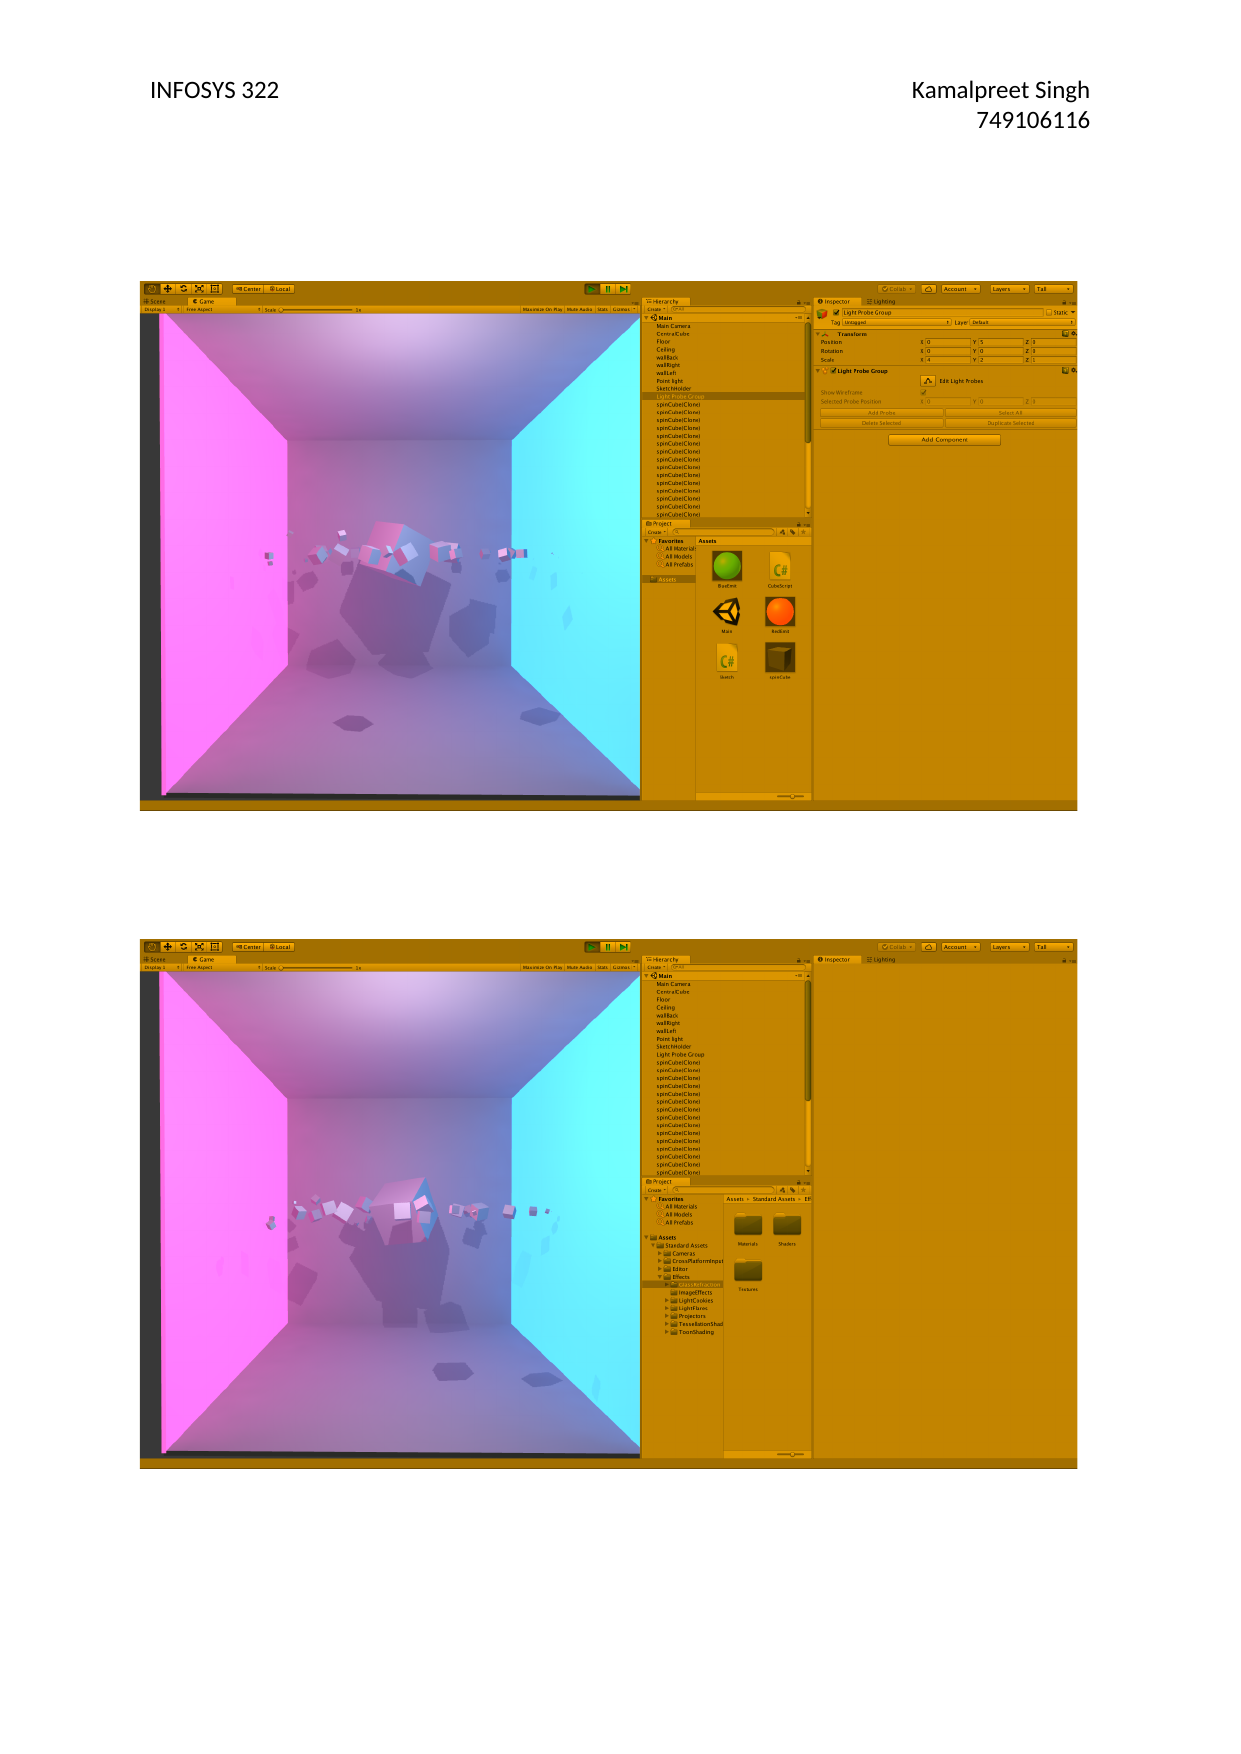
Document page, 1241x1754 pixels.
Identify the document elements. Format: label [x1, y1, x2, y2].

picture [139, 281, 1078, 811]
picture [139, 939, 1078, 1469]
